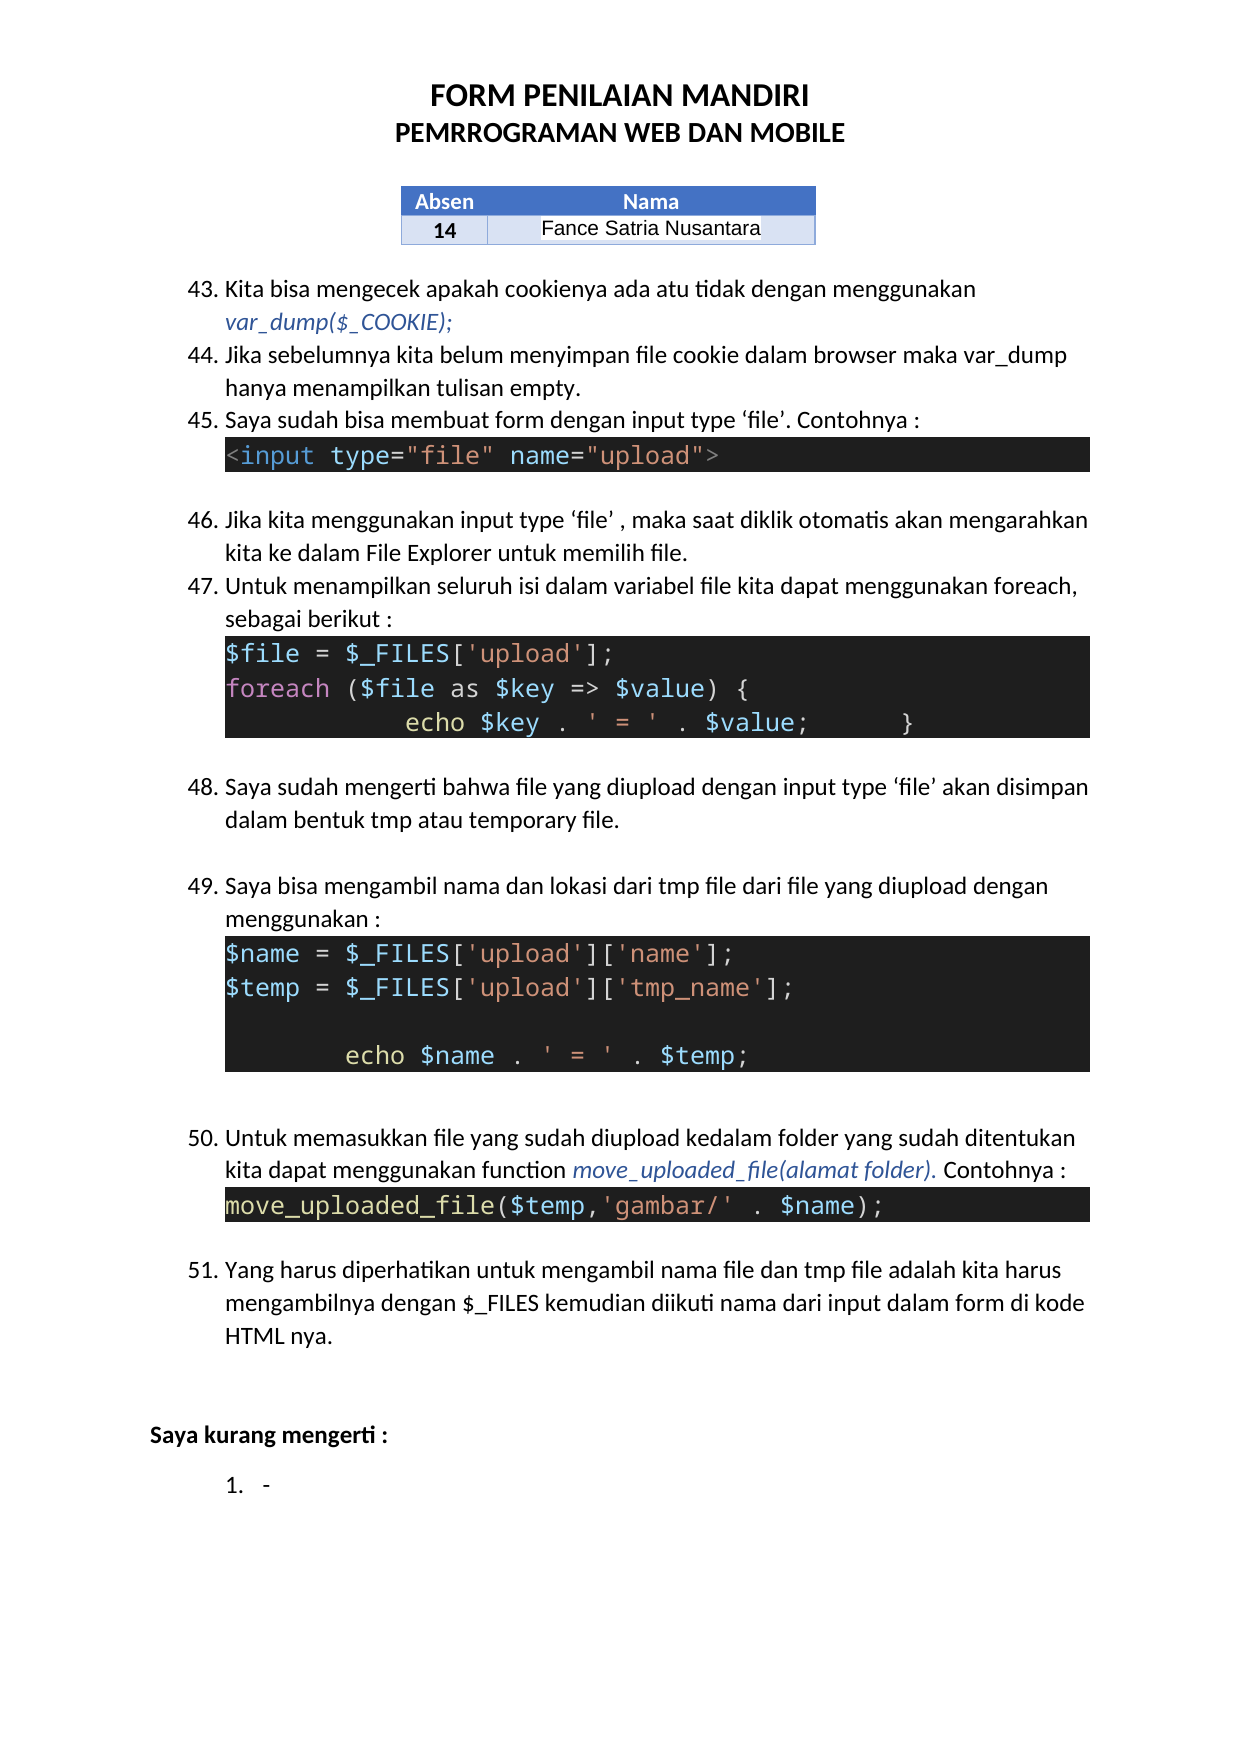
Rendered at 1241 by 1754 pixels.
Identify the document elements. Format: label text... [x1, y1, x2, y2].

list Saya sudah bisa membuat form dengan input type ‘file’. Contohnya : [187, 404, 1090, 435]
list Jika kita menggunakan input type ‘file’ , maka saat diklik otomatis akan mengarahkan kita ke dalam File Explorer untuk memilih file. [187, 504, 1090, 568]
list Kita bisa mengecek apakah cookienya ada atu tidak dengan menggunakan var_dump($_COOKIE); [187, 273, 1090, 336]
list Yang harus diperhatikan untuk mengambil nama file dan tmp file adalah kita harus mengambilnya dengan $_FILES kemudian diikuti nama dari input dalam form di kode HTML nya. [187, 1254, 1090, 1351]
list Jika sebelumnya kita belum menyimpan file cookie dalam browser maka var_dump hanya menampilkan tulisan empty. [187, 339, 1090, 402]
list - [225, 1469, 1090, 1499]
list <input type="file" name="upload"> [225, 437, 1090, 472]
list Saya sudah mengerti bahwa file yang diupload dengan input type ‘file’ akan disimpan dalam bentuk tmp atau temporary file. [187, 771, 1090, 835]
list $temp = $_FILES['upload']['tmp_name']; [225, 970, 1090, 1004]
text Saya kurang mengerti : [150, 1419, 1090, 1450]
list echo $key . ' = ' . $value; } [225, 704, 1090, 738]
list echo $name . ' = ' . $temp; [225, 1038, 1090, 1072]
list $file = $_FILES['upload']; [225, 636, 1090, 670]
list foreach ($file as $key => $value) { [225, 670, 1090, 704]
list Untuk memasukkan file yang sudah diupload kedalam folder yang sudah ditentukan kita dapat menggunakan function move_uploaded_file(alamat folder). Contohnya : [187, 1122, 1090, 1185]
list move_uploaded_file($temp,'gambar/' . $name); [225, 1187, 1090, 1222]
list $name = $_FILES['upload']['name']; [225, 936, 1090, 970]
list Untuk menampilkan seluruh isi dalam variabel file kita dapat menggunakan foreach, sebagai berikut : [187, 570, 1090, 634]
list Saya bisa mengambil nama dan lokasi dari tmp file dari file yang diupload dengan menggunakan : [187, 870, 1090, 933]
